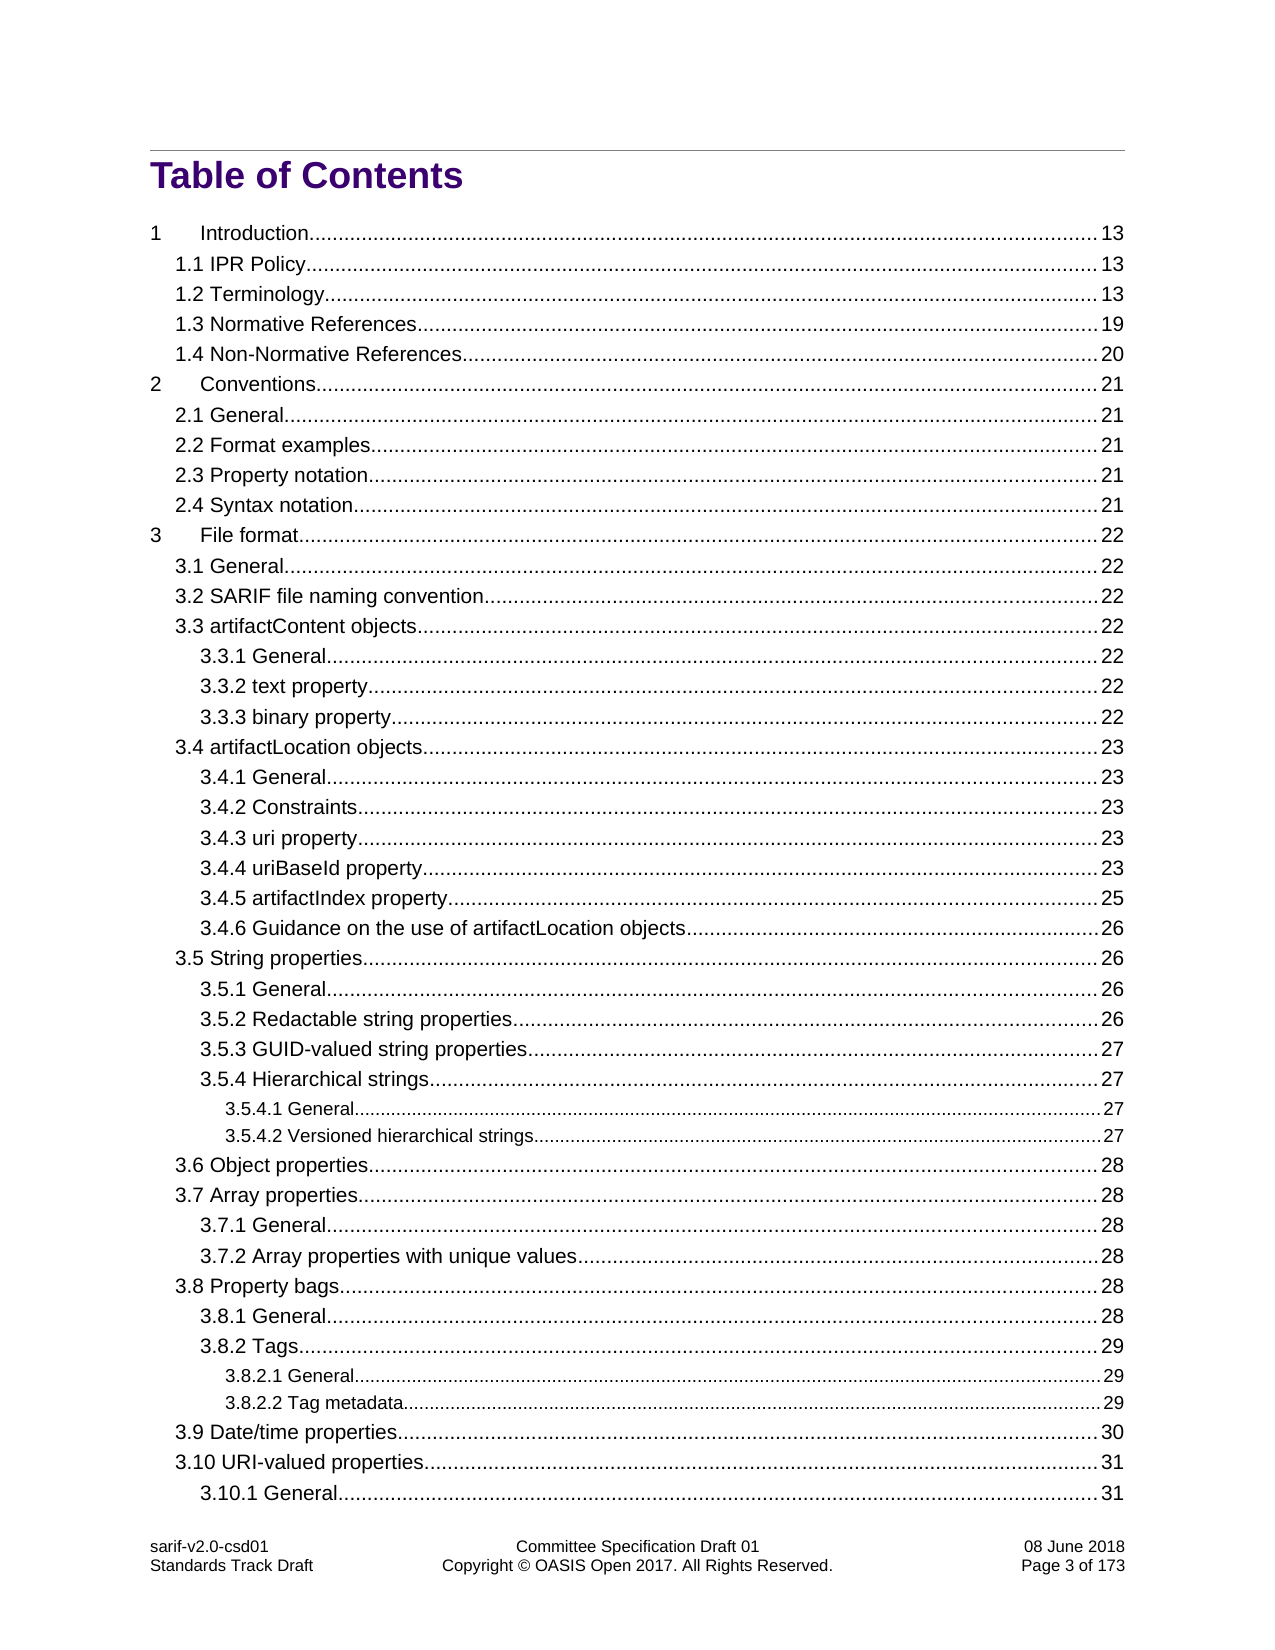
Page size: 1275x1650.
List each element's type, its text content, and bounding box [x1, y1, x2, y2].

text 3.5.3 GUID-valued string properties 27 [200, 1037, 1125, 1061]
text 3.5.4 Hierarchical strings 27 [200, 1067, 1125, 1091]
text 3.4.5 artifactIndex property 25 [200, 886, 1125, 910]
text 3 File format 22 [150, 523, 1125, 547]
text 3.8.2.1 General 29 [225, 1364, 1125, 1386]
text 3.4.2 Constraints 23 [200, 795, 1125, 819]
text 2.1 General 21 [175, 402, 1125, 426]
text 2.4 Syntax notation 21 [175, 493, 1125, 517]
text 3.7.1 General 28 [200, 1213, 1125, 1237]
text 2.3 Property notation 21 [175, 463, 1125, 487]
text 3.8.1 General 28 [200, 1304, 1125, 1328]
text 3.10 URI-valued properties 31 [175, 1450, 1125, 1474]
text 3.4.3 uri property 23 [200, 825, 1125, 849]
text 1.3 Normative References 19 [175, 312, 1125, 336]
text 3.3.3 binary property 22 [200, 704, 1125, 728]
text 3.3.1 General 22 [200, 644, 1125, 668]
text 3.4.1 General 23 [200, 765, 1125, 789]
text 3.8.2 Tags 29 [200, 1334, 1125, 1358]
text 3.6 Object properties 28 [175, 1153, 1125, 1177]
text 3.2 SARIF file naming convention 22 [175, 584, 1125, 608]
text 3.3.2 text property 22 [200, 674, 1125, 698]
text 3.5.1 General 26 [200, 976, 1125, 1000]
text 3.3 artifactContent objects 22 [175, 614, 1125, 638]
text 3.8.2.2 Tag metadata 29 [225, 1392, 1125, 1414]
text 2.2 Format examples 21 [175, 433, 1125, 457]
text 3.9 Date/time properties 30 [175, 1420, 1125, 1444]
text 3.5.4.1 General 27 [225, 1097, 1125, 1119]
text 3.5.2 Redactable string properties 26 [200, 1007, 1125, 1031]
text 1 Introduction 13 [150, 221, 1125, 245]
text 1.4 Non-Normative References 20 [175, 342, 1125, 366]
text 3.5.4.2 Versioned hierarchical strings 27 [225, 1125, 1125, 1147]
text 3.8 Property bags 28 [175, 1274, 1125, 1298]
text 3.4 artifactLocation objects 23 [175, 735, 1125, 759]
text 3.7 Array properties 28 [175, 1183, 1125, 1207]
text 3.10.1 General 31 [200, 1480, 1125, 1504]
text 3.5 String properties 26 [175, 946, 1125, 970]
text 1.2 Terminology 13 [175, 282, 1125, 306]
text 3.1 General 22 [175, 553, 1125, 577]
text 2 Conventions 21 [150, 372, 1125, 396]
text 3.4.6 Guidance on the use of artifactLocation objects 26 [200, 916, 1125, 940]
text Table of Contents [150, 151, 1125, 196]
text 3.4.4 uriBaseId property 23 [200, 856, 1125, 879]
text 1.1 IPR Policy 13 [175, 251, 1125, 275]
text 3.7.2 Array properties with unique values 28 [200, 1243, 1125, 1267]
